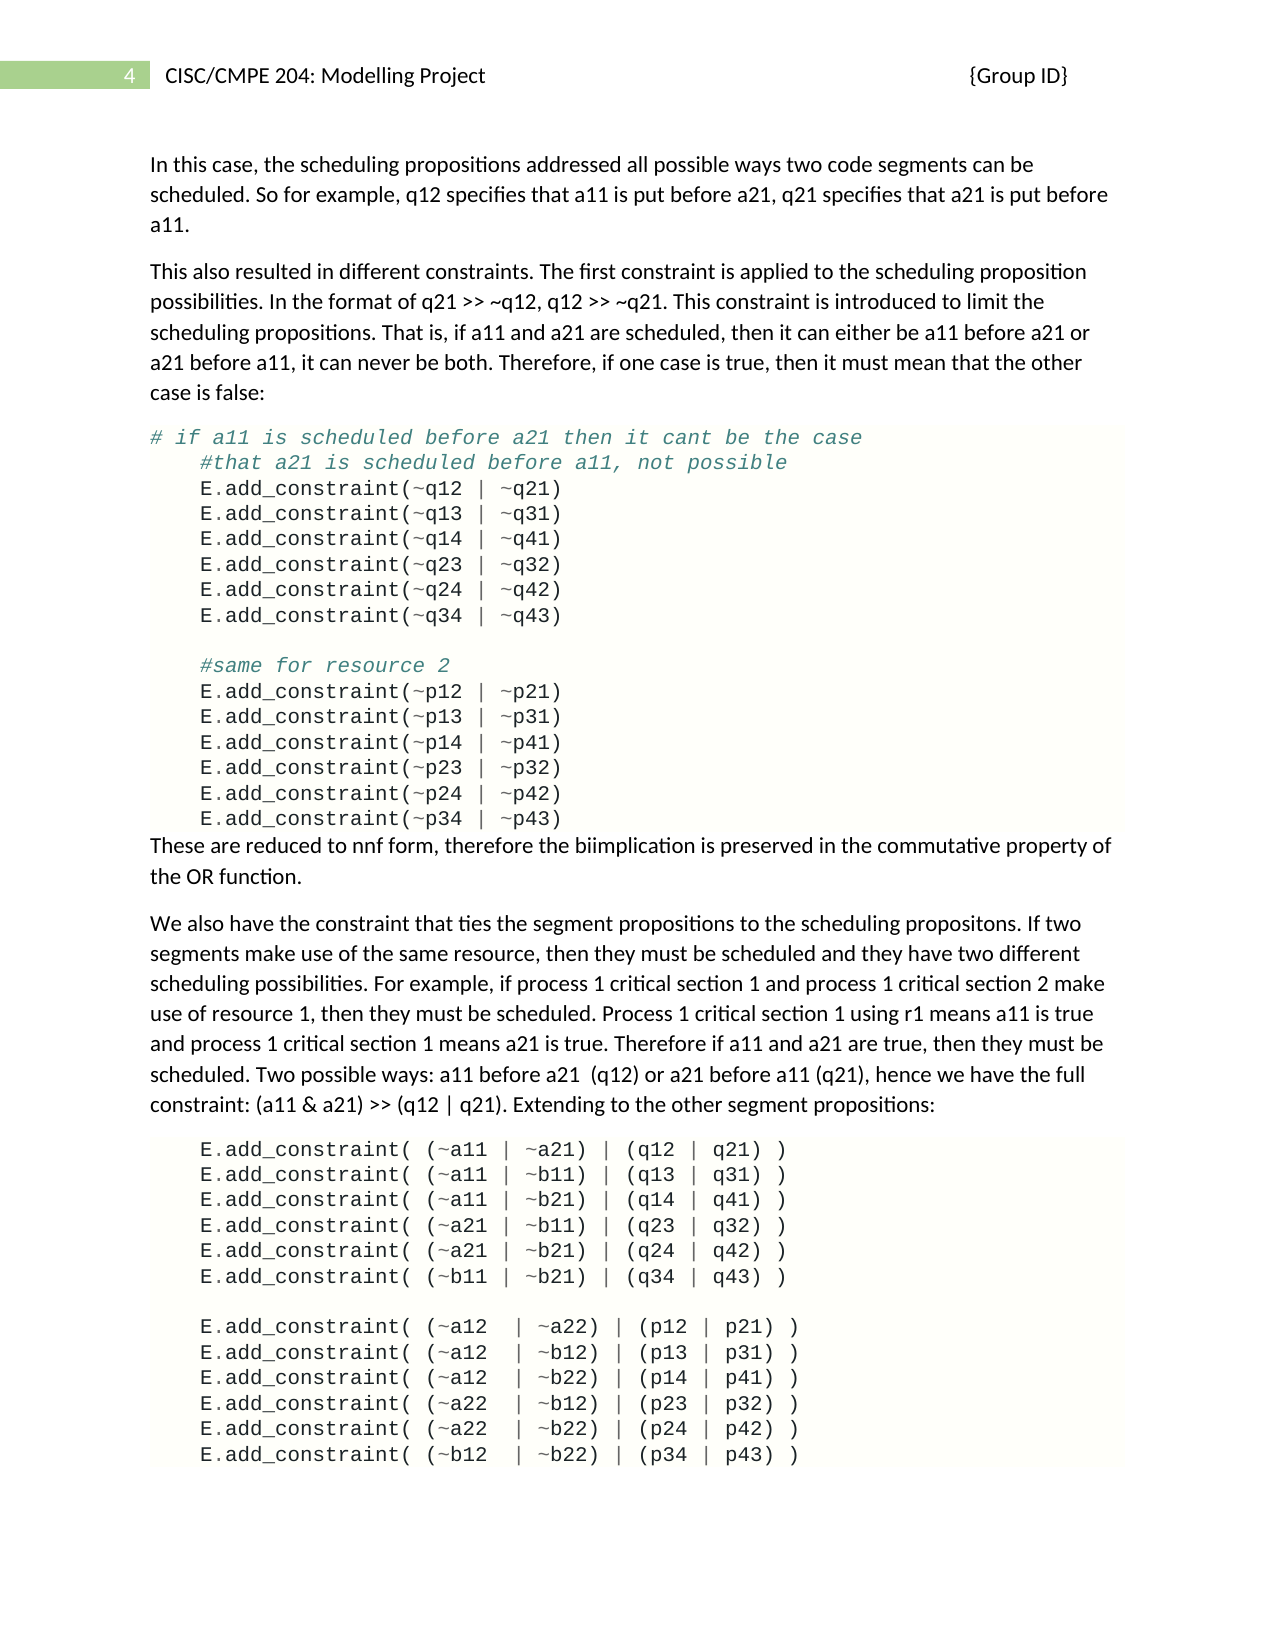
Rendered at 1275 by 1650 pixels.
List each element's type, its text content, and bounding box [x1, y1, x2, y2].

text E.add_constraint(~p12 | ~p21) [150, 679, 1125, 704]
text E.add_constraint( (~a11 | ~b21) | (q14 | q41) ) [150, 1188, 1125, 1213]
text E.add_constraint(~q12 | ~q21) [150, 476, 1125, 501]
text E.add_constraint( (~a11 | ~b11) | (q13 | q31) ) [150, 1162, 1125, 1188]
text #same for resource 2 [150, 654, 1125, 679]
text E.add_constraint( (~a21 | ~b21) | (q24 | q42) ) [150, 1238, 1125, 1264]
text E.add_constraint( (~b12 | ~b22) | (p34 | p43) ) [150, 1442, 1125, 1467]
text E.add_constraint(~q24 | ~q42) [150, 577, 1125, 603]
text #that a21 is scheduled before a11, not possible [150, 450, 1125, 476]
text E.add_constraint(~p24 | ~p42) [150, 781, 1125, 806]
text E.add_constraint(~q23 | ~q32) [150, 552, 1125, 577]
text # if a11 is scheduled before a21 then it cant be the case [150, 425, 1125, 450]
text E.add_constraint(~q34 | ~q43) [150, 603, 1125, 628]
text E.add_constraint( (~a12 | ~b12) | (p13 | p31) ) [150, 1340, 1125, 1366]
text E.add_constraint( (~b11 | ~b21) | (q34 | q43) ) [150, 1264, 1125, 1289]
text These are reduced to nnf form, therefore the biimplication is preserved in the commutative property of the OR function. [150, 832, 1125, 890]
text E.add_constraint(~p14 | ~p41) [150, 730, 1125, 755]
text E.add_constraint( (~a22 | ~b22) | (p24 | p42) ) [150, 1416, 1125, 1442]
text E.add_constraint( (~a12 | ~b22) | (p14 | p41) ) [150, 1366, 1125, 1391]
text E.add_constraint(~p13 | ~p31) [150, 704, 1125, 730]
text We also have the constraint that ties the segment propositions to the scheduling propositons. If two segments make use of the same resource, then they must be scheduled and they have two different scheduling possibilities. For example, if process 1 critical section 1 and process 1 critical section 2 make use of resource 1, then they must be scheduled. Process 1 critical section 1 using r1 means a11 is true and process 1 critical section 1 means a21 is true. Therefore if a11 and a21 are true, then they must be scheduled. Two possible ways: a11 before a21 (q12) or a21 before a11 (q21), hence we have the full constraint: (a11 & a21) >> (q12 | q21). Extending to the other segment propositions: [150, 909, 1125, 1118]
text E.add_constraint(~p23 | ~p32) [150, 755, 1125, 781]
text In this case, the scheduling propositions addressed all possible ways two code segments can be scheduled. So for example, q12 specifies that a11 is put before a21, q21 specifies that a21 is put before a11. [150, 150, 1125, 238]
text This also resulted in different constraints. The first constraint is applied to the scheduling proposition possibilities. In the format of q21 >> ~q12, q12 >> ~q21. This constraint is introduced to limit the scheduling propositions. That is, if a11 and a21 are scheduled, then it can either be a11 before a21 or a21 before a11, it can never be both. Therefore, if one case is true, then it must mean that the other case is false: [150, 257, 1125, 406]
text E.add_constraint( (~a22 | ~b12) | (p23 | p32) ) [150, 1391, 1125, 1416]
text E.add_constraint(~q14 | ~q41) [150, 527, 1125, 552]
text E.add_constraint( (~a11 | ~a21) | (q12 | q21) ) [150, 1137, 1125, 1162]
text E.add_constraint(~p34 | ~p43) [150, 806, 1125, 832]
text E.add_constraint(~q13 | ~q31) [150, 501, 1125, 527]
text E.add_constraint( (~a12 | ~a22) | (p12 | p21) ) [150, 1315, 1125, 1340]
text E.add_constraint( (~a21 | ~b11) | (q23 | q32) ) [150, 1213, 1125, 1238]
